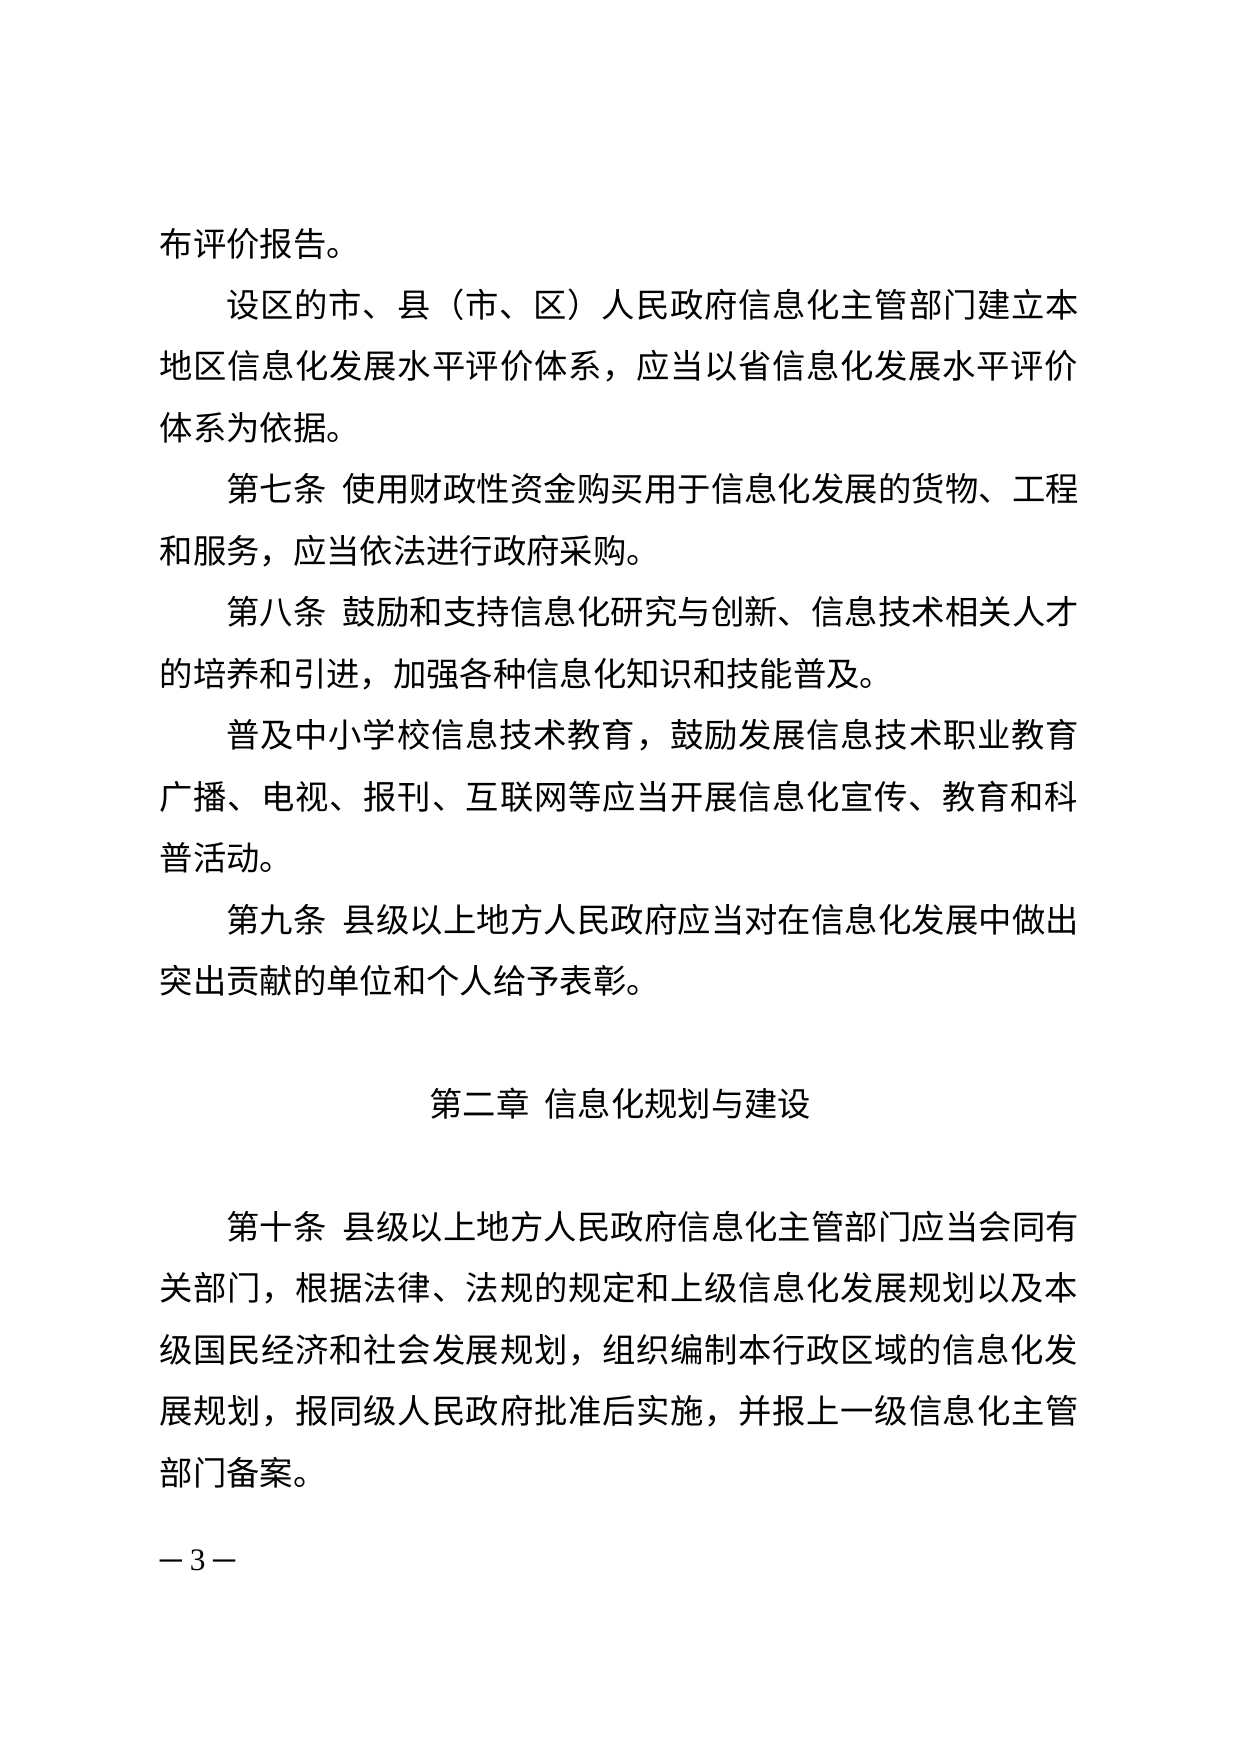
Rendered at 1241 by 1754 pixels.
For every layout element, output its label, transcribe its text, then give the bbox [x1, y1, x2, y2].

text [159, 207, 1081, 268]
text 普及中小学校信息技术教育，鼓励发展信息技术职业教育。广播、电视、报刊、互联网等应当开展信息化宣传、教育和科普活动。 [159, 698, 1081, 883]
text 第七条 使用财政性资金购买用于信息化发展的货物、工程和服务，应当依法进行政府采购。 [159, 453, 1081, 576]
text 第十条 县级以上地方人民政府信息化主管部门应当会同有关部门，根据法律、法规的规定和上级信息化发展规划以及本级国民经济和社会发展规划，组织编制本行政区域的信息化发展规划，报同级人民政府批准后实施，并报上一级信息化主管部门备案。 [159, 1190, 1081, 1497]
text 第九条 县级以上地方人民政府应当对在信息化发展中做出突出贡献的单位和个人给予表彰。 [159, 883, 1081, 1006]
text 第八条 鼓励和支持信息化研究与创新、信息技术相关人才的培养和引进，加强各种信息化知识和技能普及。 [159, 576, 1081, 698]
text 设区的市、县（市、区）人民政府信息化主管部门建立本地区信息化发展水平评价体系，应当以省信息化发展水平评价体系为依据。 [159, 268, 1081, 453]
text 第二章 信息化规划与建设 [159, 1067, 1081, 1129]
